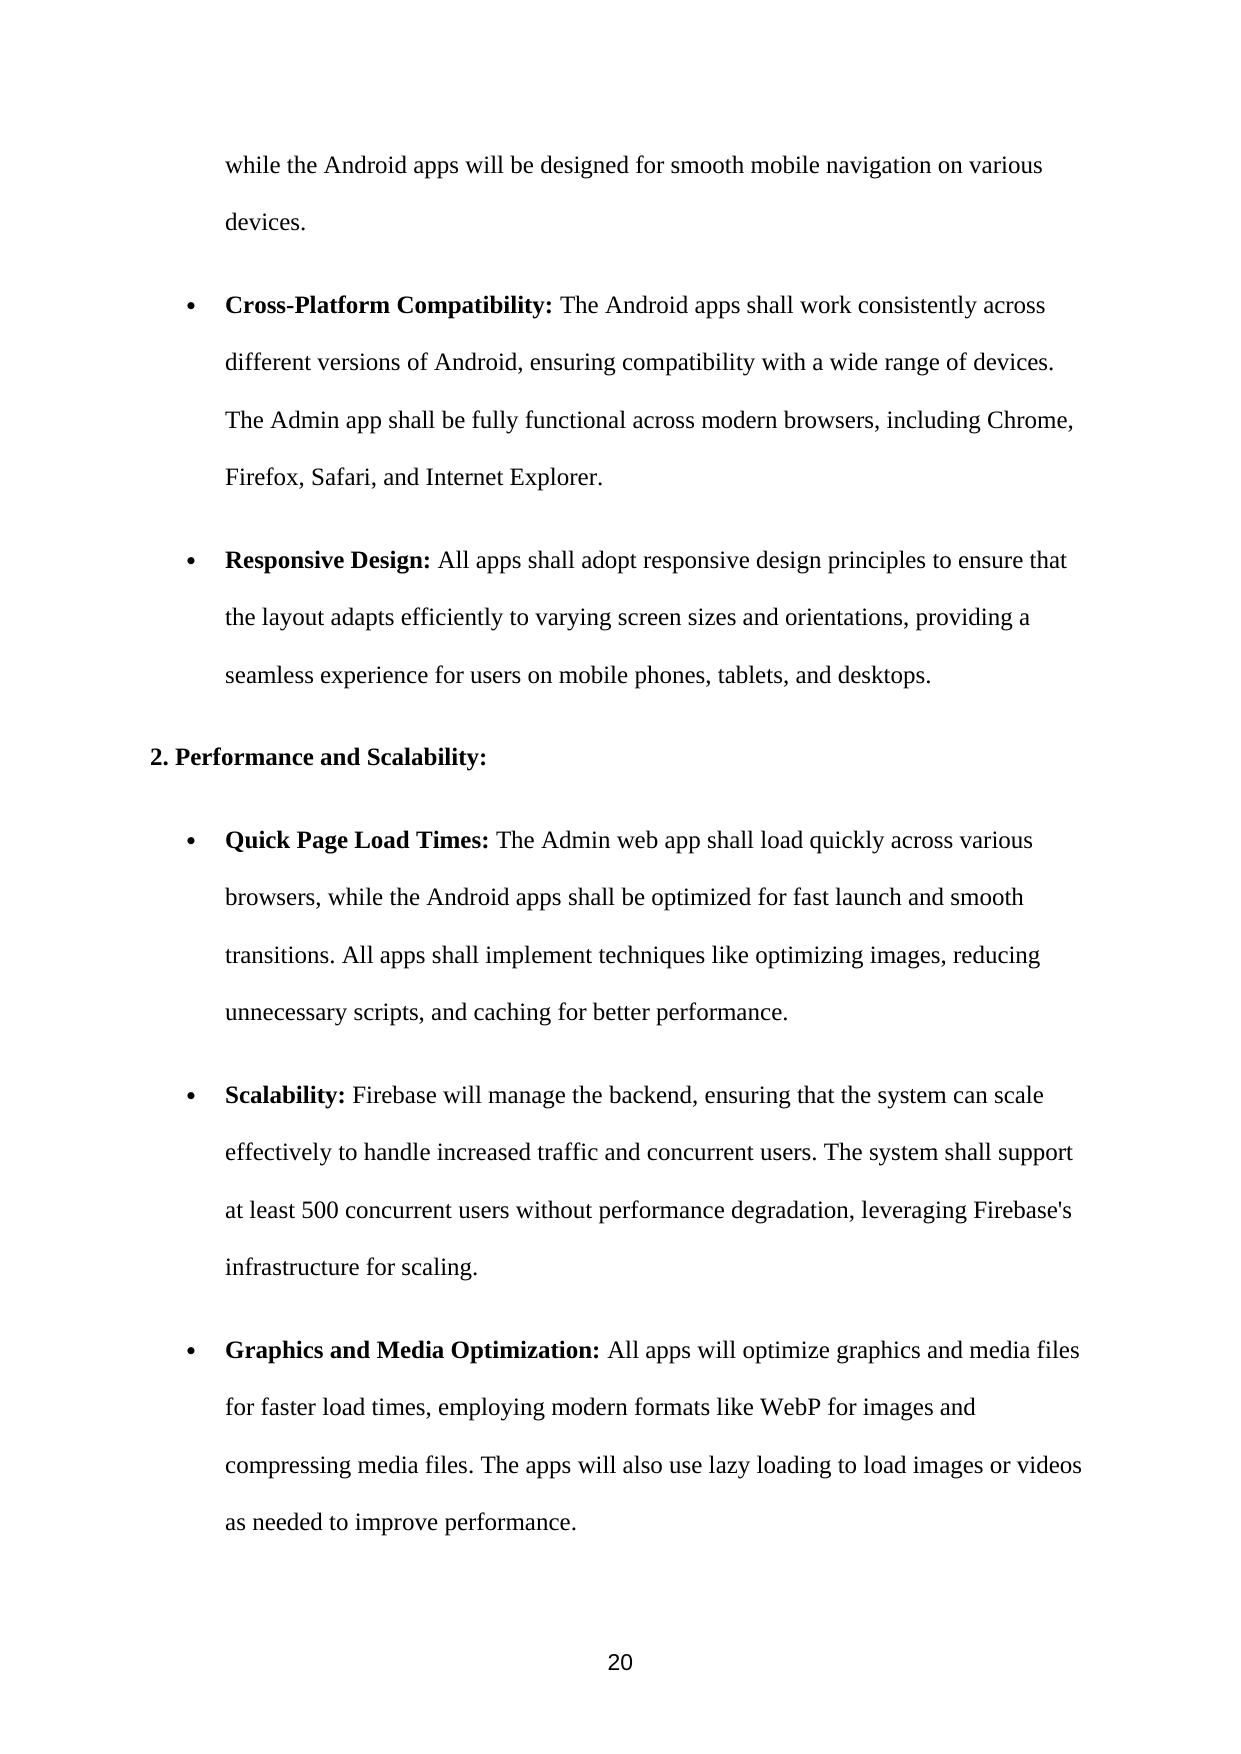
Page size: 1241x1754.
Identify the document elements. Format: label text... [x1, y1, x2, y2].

list Quick Page Load Times: The Admin web app shall load quickly across various browsers, while the Android apps shall be optimized for fast launch and smooth transitions. All apps shall implement techniques like optimizing images, reducing unnecessary scripts, and caching for better performance. [187, 825, 1090, 1026]
text 2. Performance and Scalability: [150, 742, 1090, 771]
list Responsive Design: All apps shall adopt responsive design principles to ensure that the layout adapts efficiently to varying screen sizes and orientations, providing a seamless experience for users on mobile phones, tablets, and desktops. [187, 545, 1090, 689]
list Cross-Platform Compatibility: The Android apps shall work consistently across different versions of Android, ensuring compatibility with a wide range of devices. The Admin app shall be fully functional across modern browsers, including Chrome, Firefox, Safari, and Internet Explorer. [187, 290, 1090, 491]
